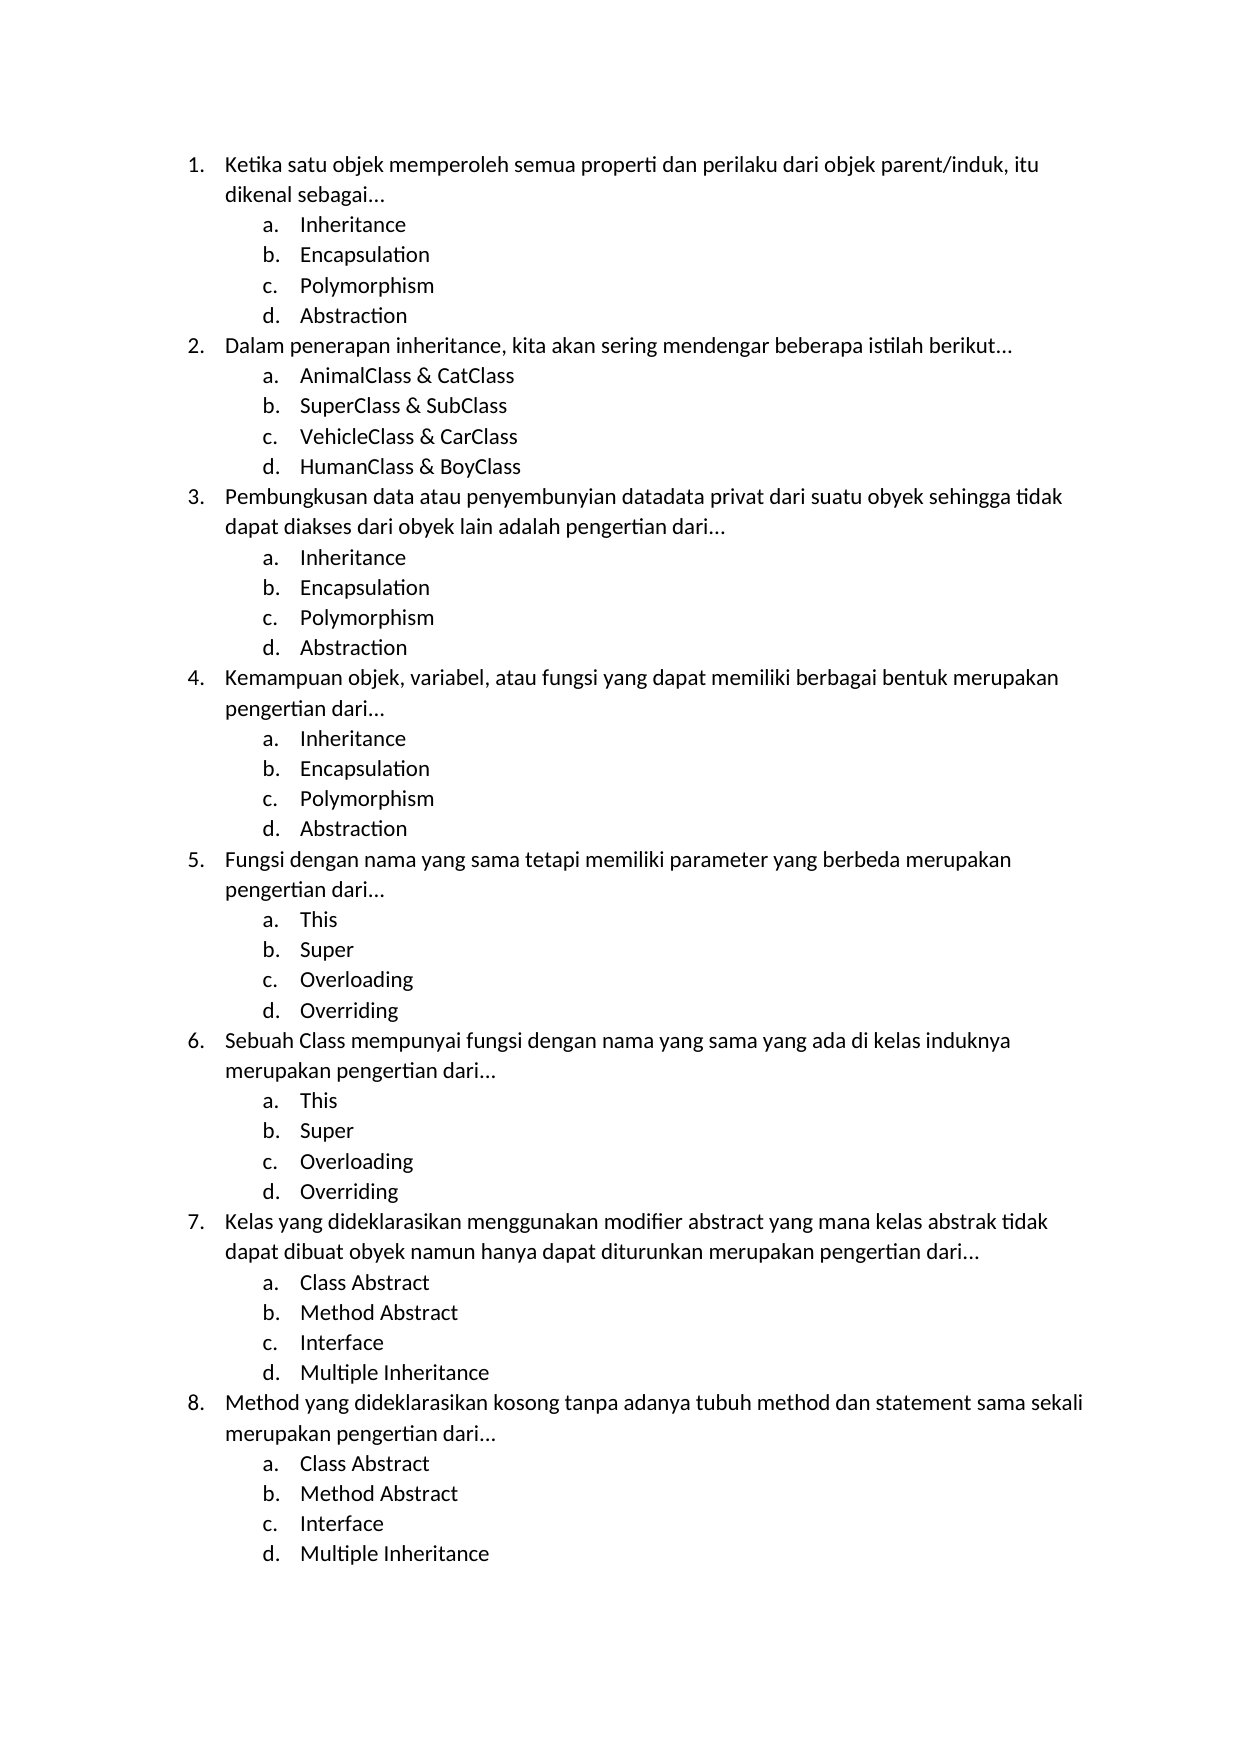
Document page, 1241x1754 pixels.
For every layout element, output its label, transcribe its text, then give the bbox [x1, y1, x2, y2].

list Multiple Inheritance [262, 1358, 1090, 1386]
list Kemampuan objek, variabel, atau fungsi yang dapat memiliki berbagai bentuk merupakan pengertian dari... [187, 663, 1090, 722]
list Overriding [262, 996, 1090, 1024]
list Overriding [262, 1177, 1090, 1205]
list Interface [262, 1509, 1090, 1537]
list Abstraction [262, 633, 1090, 661]
list Super [262, 1117, 1090, 1145]
list Polymorphism [262, 603, 1090, 631]
list Abstraction [262, 814, 1090, 843]
list Multiple Inheritance [262, 1539, 1090, 1568]
list Overloading [262, 1147, 1090, 1175]
list Sebuah Class mempunyai fungsi dengan nama yang sama yang ada di kelas induknya merupakan pengertian dari... [187, 1026, 1090, 1084]
list Overloading [262, 966, 1090, 994]
list VehicleClass & CarClass [262, 422, 1090, 450]
list Class Abstract [262, 1268, 1090, 1296]
list HumanClass & BoyClass [262, 452, 1090, 480]
list Class Abstract [262, 1449, 1090, 1477]
list AnimalClass & CatClass [262, 361, 1090, 389]
list Encapsulation [262, 754, 1090, 782]
list Pembungkusan data atau penyembunyian datadata privat dari suatu obyek sehingga tidak dapat diakses dari obyek lain adalah pengertian dari... [187, 482, 1090, 541]
list This [262, 1086, 1090, 1114]
list This [262, 905, 1090, 933]
list Encapsulation [262, 573, 1090, 601]
list Inheritance [262, 543, 1090, 571]
list Polymorphism [262, 784, 1090, 812]
list Super [262, 935, 1090, 963]
list Inheritance [262, 724, 1090, 752]
list Method Abstract [262, 1298, 1090, 1326]
list Fungsi dengan nama yang sama tetapi memiliki parameter yang berbeda merupakan pengertian dari... [187, 845, 1090, 903]
list Kelas yang dideklarasikan menggunakan modifier abstract yang mana kelas abstrak tidak dapat dibuat obyek namun hanya dapat diturunkan merupakan pengertian dari... [187, 1207, 1090, 1266]
list Method Abstract [262, 1479, 1090, 1507]
list Abstraction [262, 301, 1090, 329]
list Ketika satu objek memperoleh semua properti dan perilaku dari objek parent/induk, itu dikenal sebagai... [187, 150, 1090, 208]
list SuperClass & SubClass [262, 392, 1090, 420]
list Inheritance [262, 210, 1090, 238]
list Polymorphism [262, 271, 1090, 299]
list Interface [262, 1328, 1090, 1356]
list Encapsulation [262, 241, 1090, 269]
list Dalam penerapan inheritance, kita akan sering mendengar beberapa istilah berikut... [187, 331, 1090, 359]
list Method yang dideklarasikan kosong tanpa adanya tubuh method dan statement sama sekali merupakan pengertian dari... [187, 1388, 1090, 1447]
